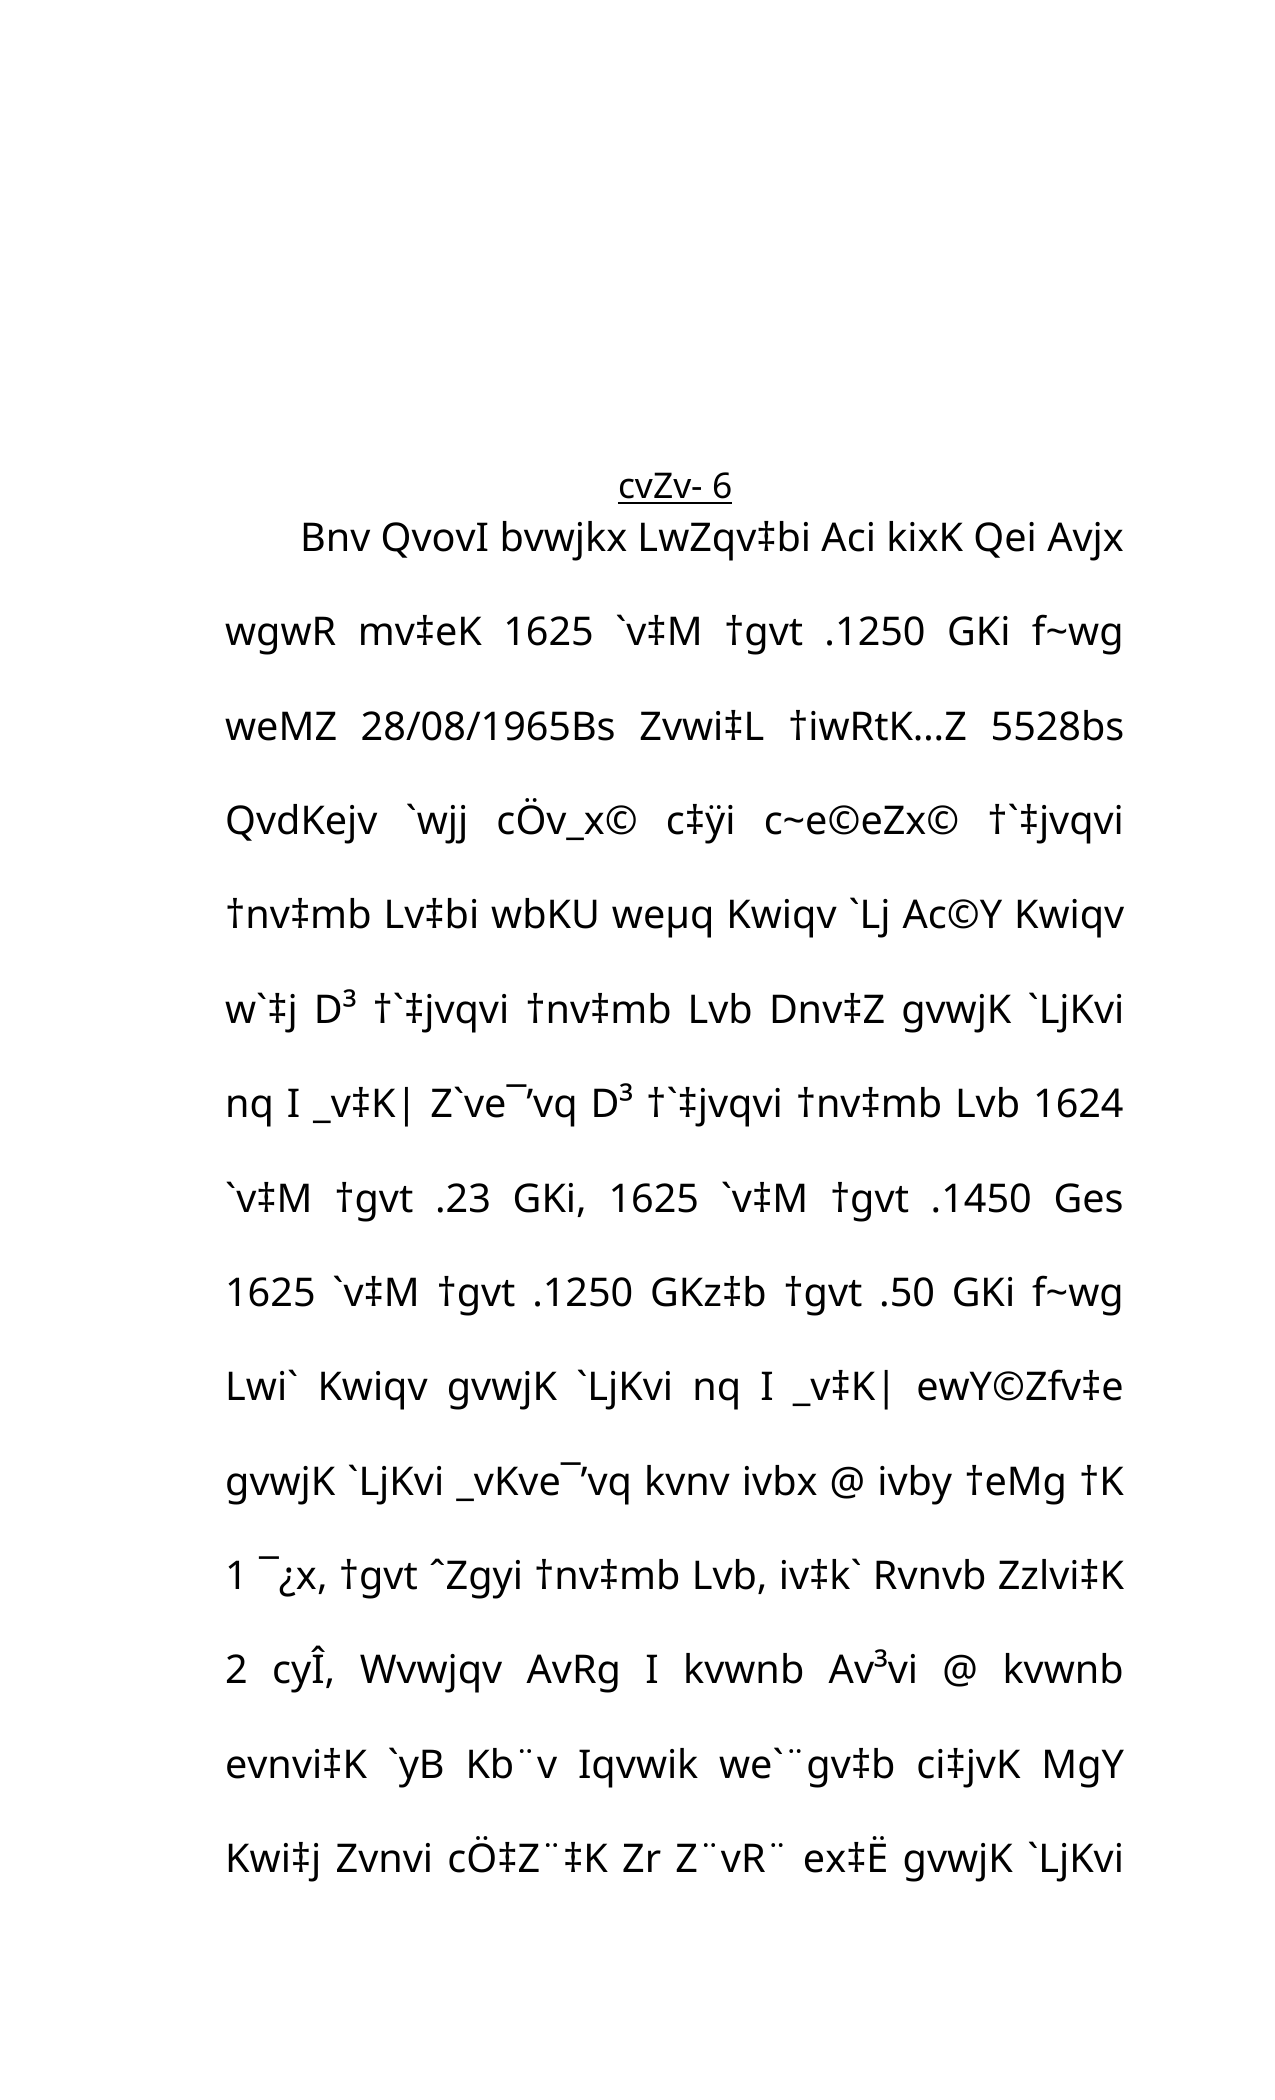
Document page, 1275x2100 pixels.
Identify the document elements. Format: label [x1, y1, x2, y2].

text [225, 509, 1125, 1884]
